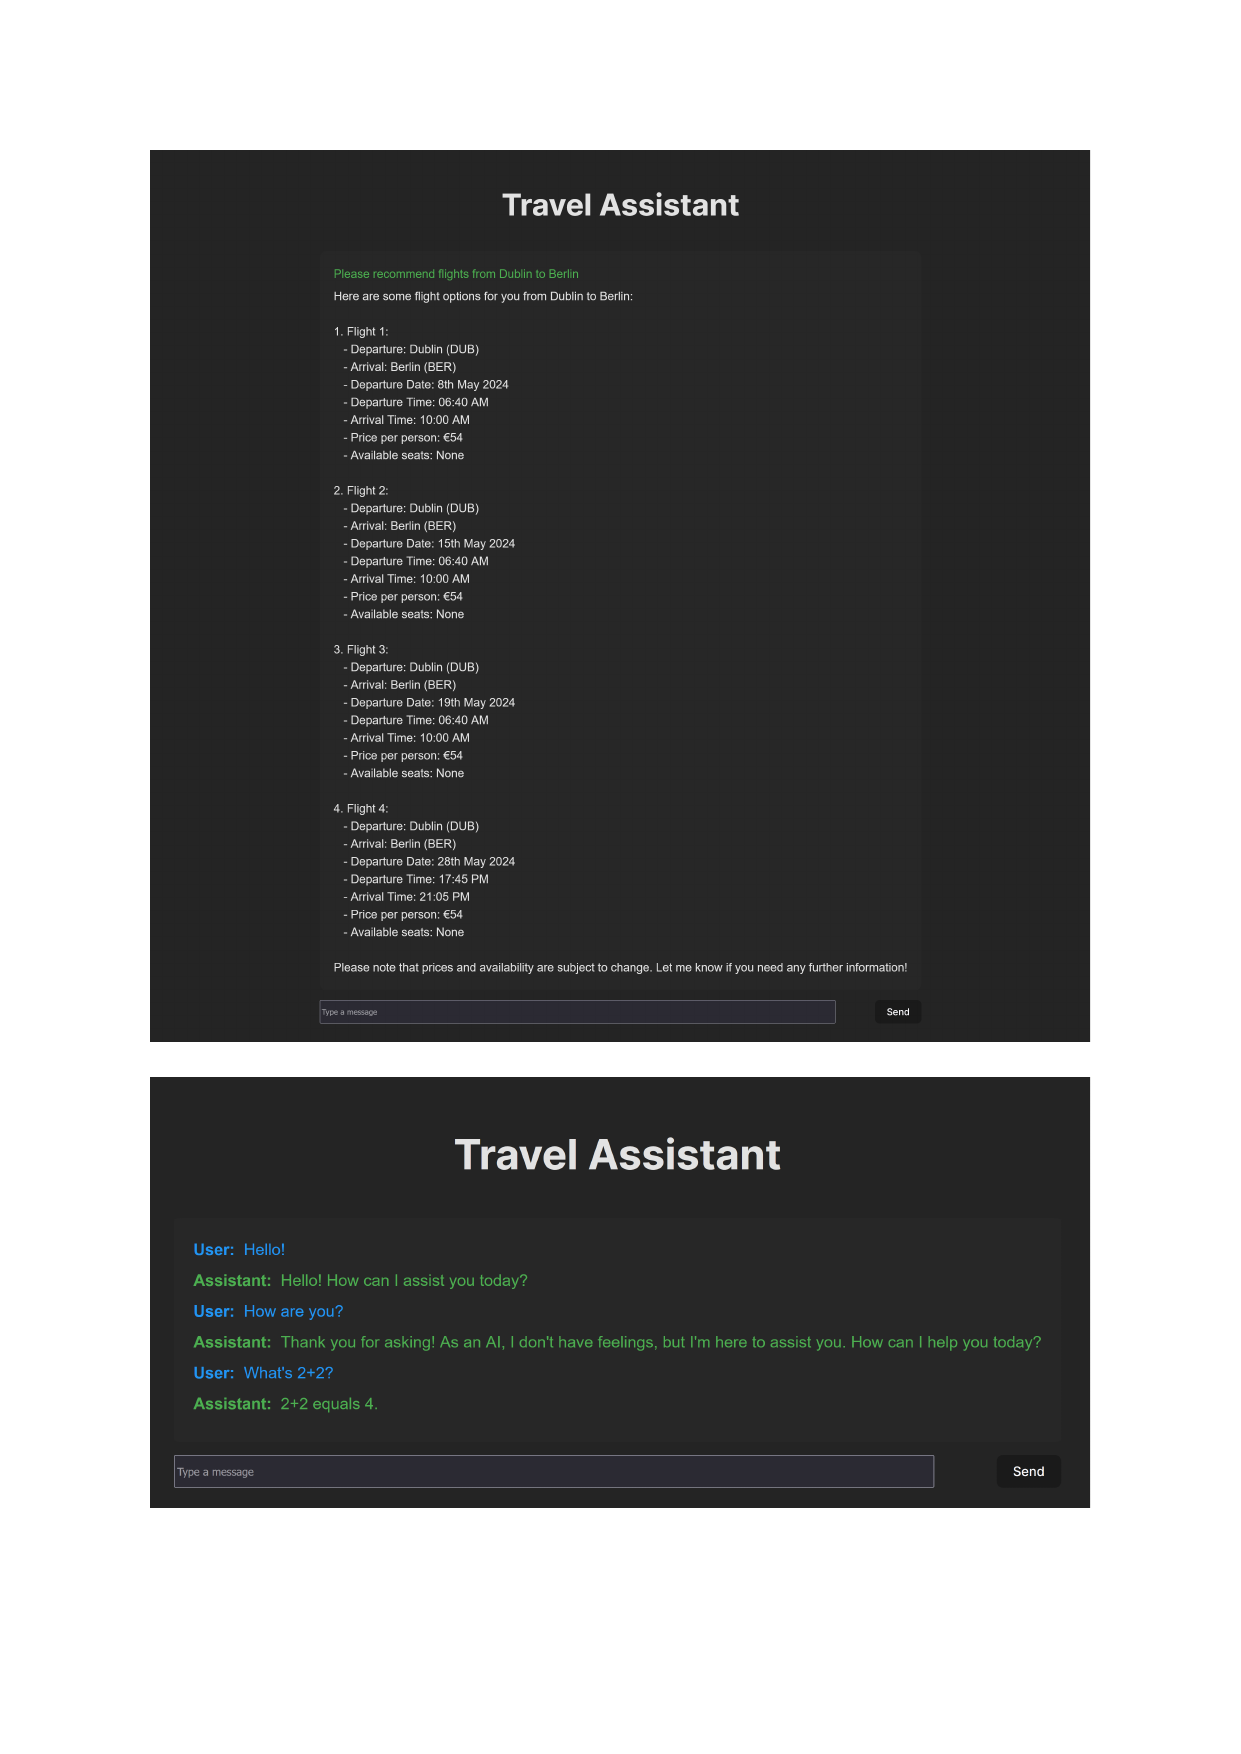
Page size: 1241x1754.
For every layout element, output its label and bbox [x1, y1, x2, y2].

picture [150, 150, 1091, 1042]
picture [150, 1077, 1091, 1508]
